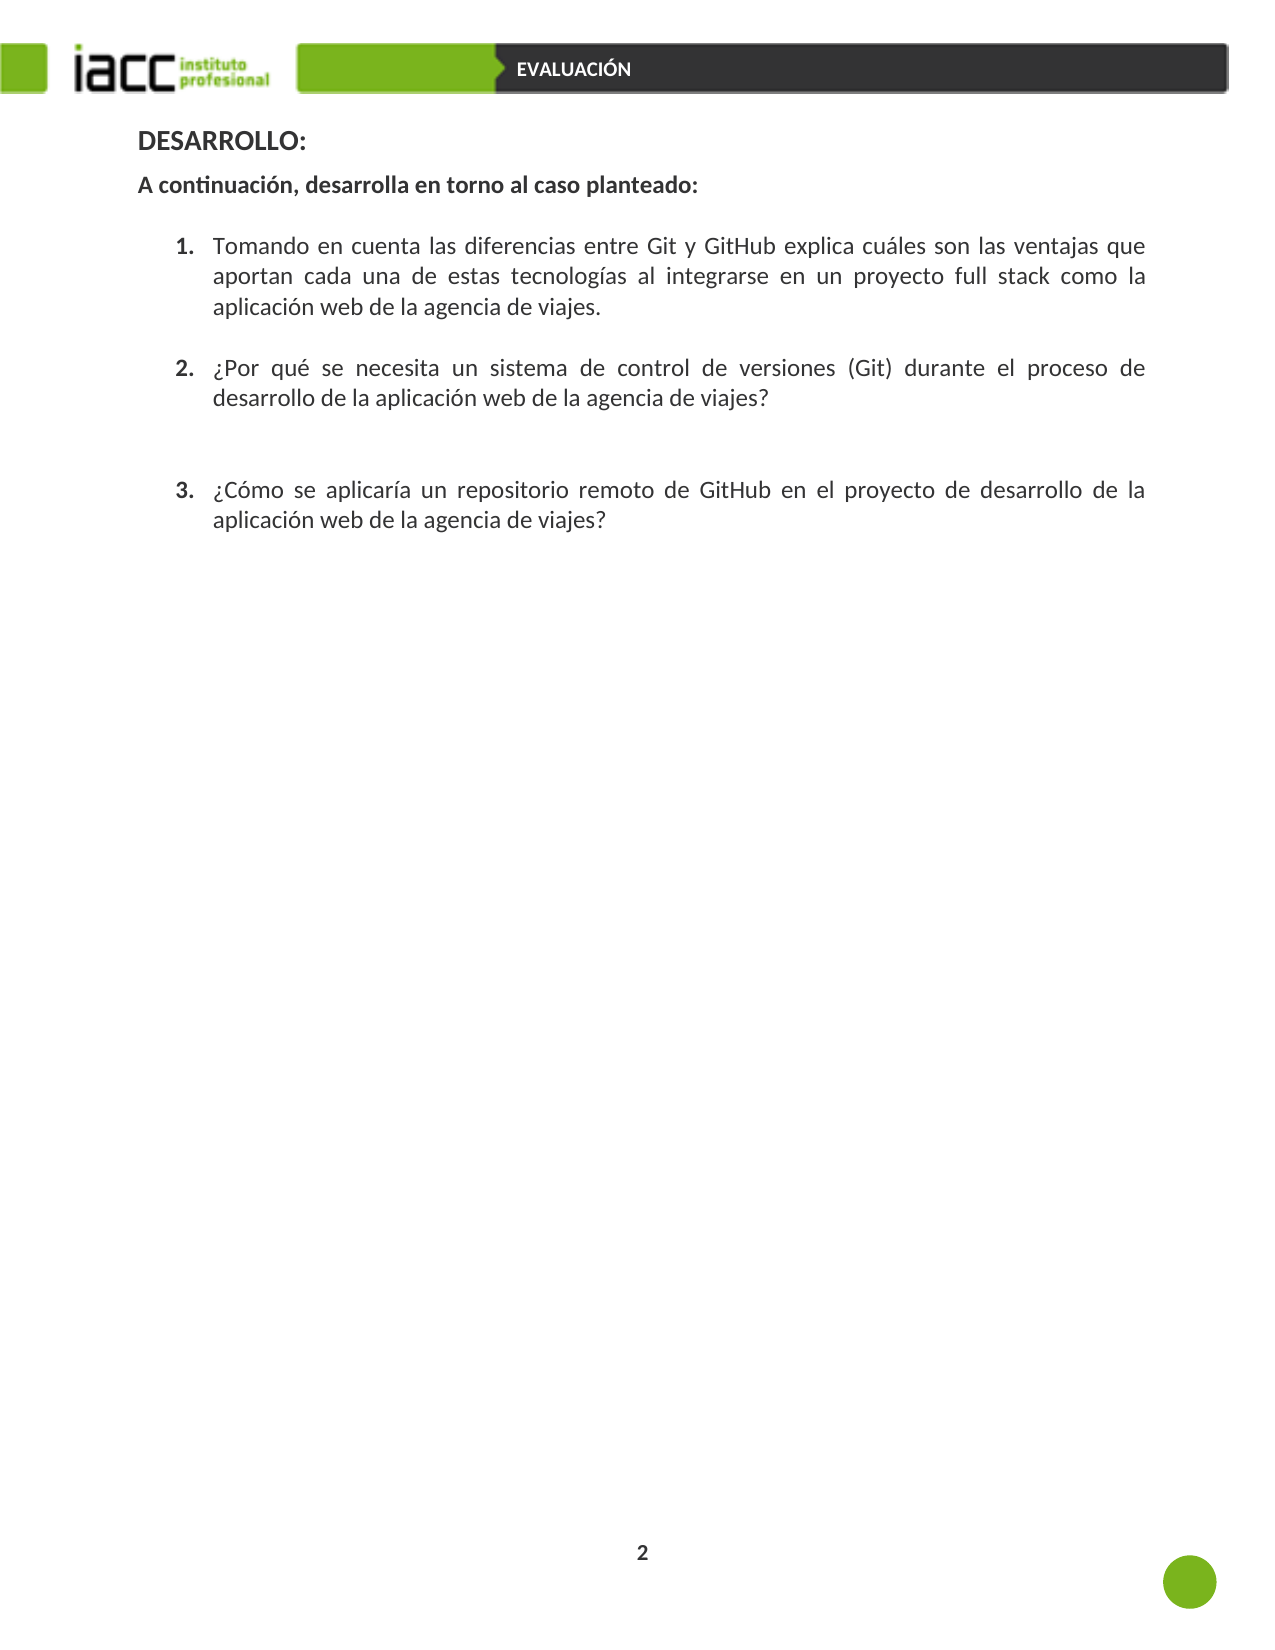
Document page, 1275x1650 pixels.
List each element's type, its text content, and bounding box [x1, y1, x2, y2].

list Tomando en cuenta las diferencias entre Git y GitHub explica cuáles son las ventajas que aportan cada una de estas tecnologías al integrarse en un proyecto full stack como la aplicación web de la agencia de viajes. [175, 230, 1147, 322]
list ¿Cómo se aplicaría un repositorio remoto de GitHub en el proyecto de desarrollo de la aplicación web de la agencia de viajes? [175, 474, 1147, 535]
text A continuación, desarrolla en torno al caso planteado: [138, 169, 1147, 199]
text DESARROLLO: [138, 125, 1147, 156]
picture [0, 43, 1229, 94]
list ¿Por qué se necesita un sistema de control de versiones (Git) durante el proceso de desarrollo de la aplicación web de la agencia de viajes? [175, 352, 1147, 413]
